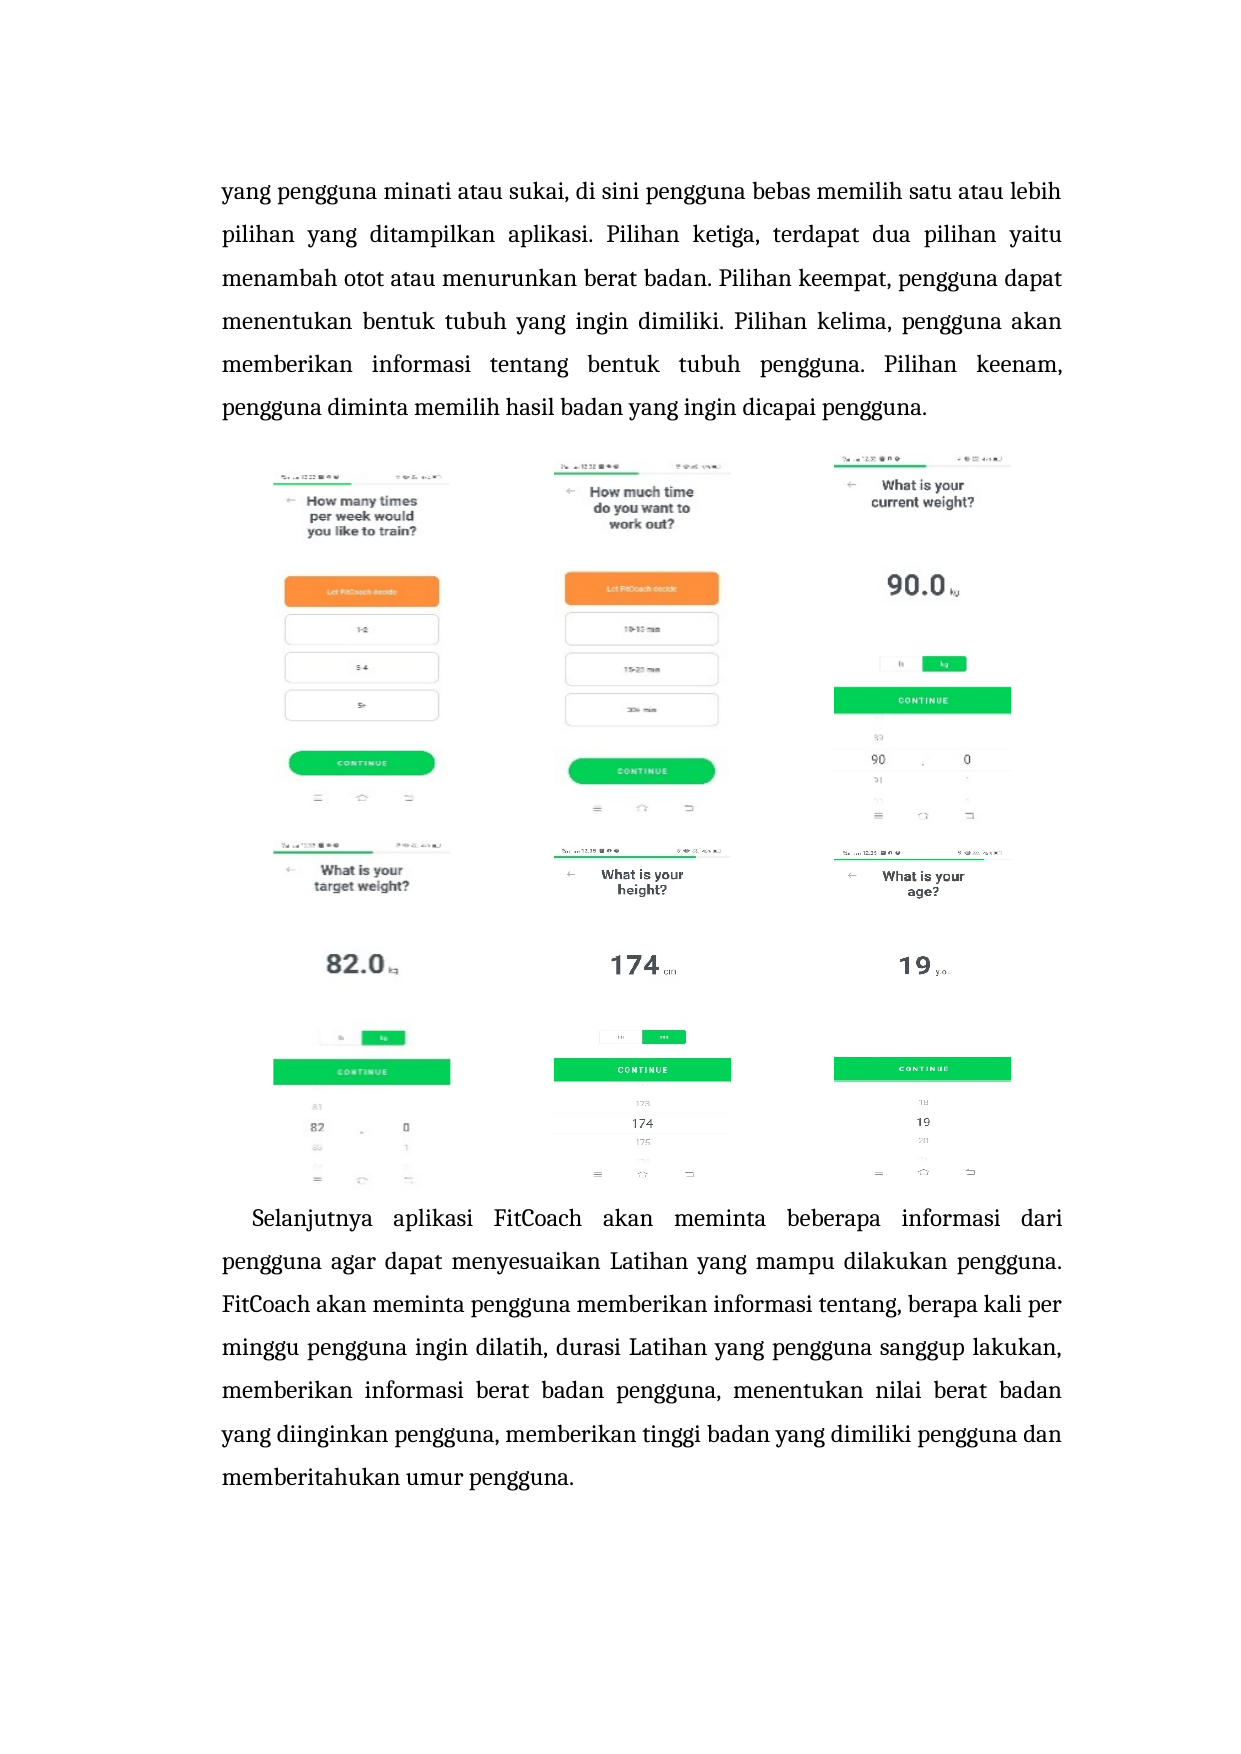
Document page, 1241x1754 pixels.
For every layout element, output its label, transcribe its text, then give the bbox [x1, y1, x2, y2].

table_cell [502, 840, 782, 1204]
picture [553, 845, 731, 1184]
picture [273, 471, 451, 807]
picture [553, 460, 731, 818]
picture [834, 452, 1012, 826]
list Selanjutnya aplikasi FitCoach akan meminta beberapa informasi dari pengguna agar dapat menyesuaikan Latihan yang mampu dilakukan pengguna. FitCoach akan meminta pengguna memberikan informasi tentang, berapa kali per minggu pengguna ingin dilatih, durasi Latihan yang pengguna sanggup lakukan, memberikan informasi berat badan pengguna, menentukan nilai berat badan yang diinginkan pengguna, memberikan tinggi badan yang dimiliki pengguna dan memberitahukan umur pengguna. [222, 1204, 1063, 1491]
table_header [502, 453, 782, 840]
picture [834, 847, 1012, 1182]
table_cell [783, 840, 1063, 1204]
table_header [783, 453, 1063, 840]
table_header [222, 453, 502, 840]
table_cell [222, 840, 502, 1204]
picture [273, 840, 451, 1190]
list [222, 177, 1063, 422]
